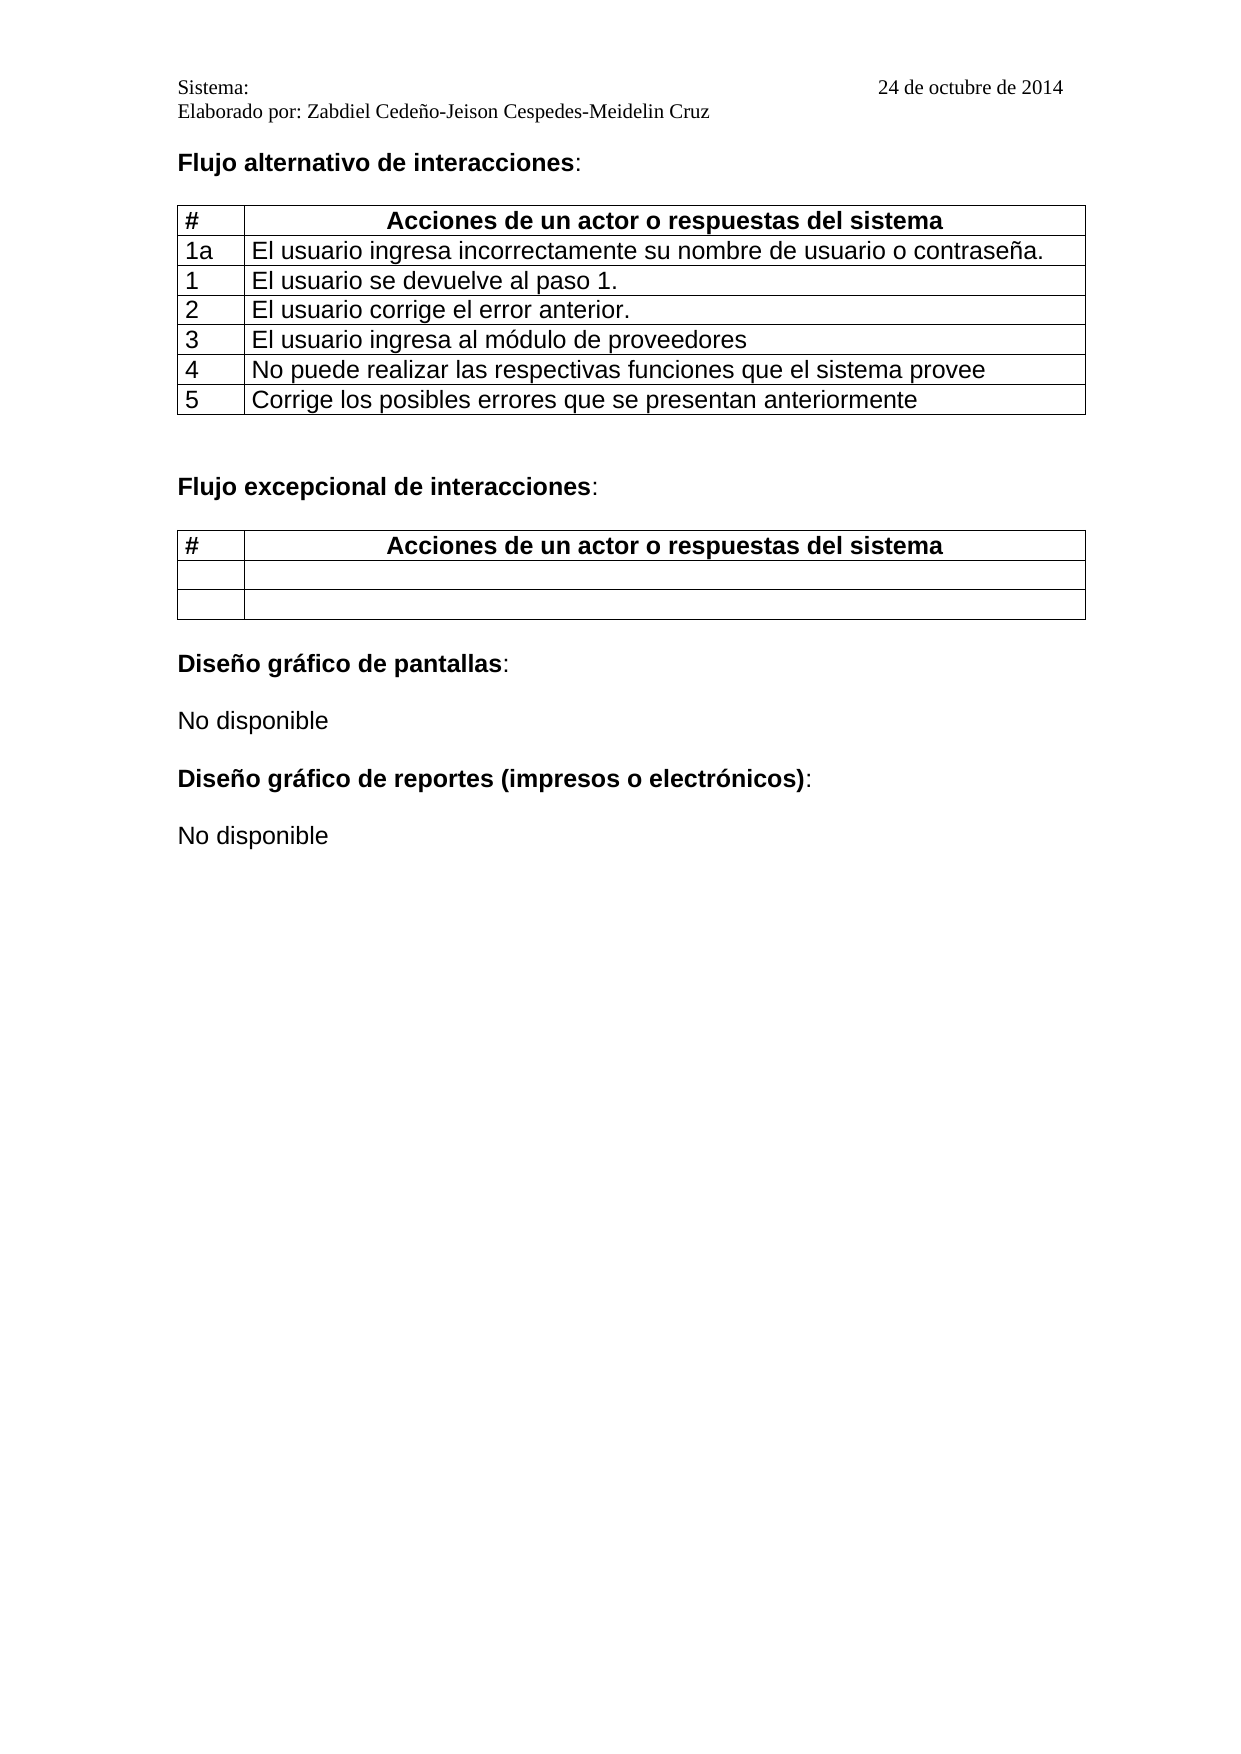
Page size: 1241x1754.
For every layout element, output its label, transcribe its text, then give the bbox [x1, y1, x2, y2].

table_cell El usuario corrige el error anterior. [245, 296, 1085, 324]
table_header # [178, 206, 244, 235]
table_cell El usuario ingresa al módulo de proveedores [245, 325, 1085, 354]
table_cell [245, 561, 1085, 589]
table_cell [178, 590, 244, 619]
table_header # [178, 531, 244, 559]
table_cell 1 [178, 266, 244, 294]
table_cell El usuario ingresa incorrectamente su nombre de usuario o contraseña. [245, 236, 1085, 265]
text Diseño gráfico de pantallas: [177, 649, 1063, 678]
text Diseño gráfico de reportes (impresos o electrónicos): [177, 764, 1063, 793]
table_cell No puede realizar las respectivas funciones que el sistema provee [245, 355, 1085, 384]
text No disponible [177, 706, 1063, 735]
table_cell El usuario se devuelve al paso 1. [245, 266, 1085, 294]
text Flujo excepcional de interacciones: [177, 472, 1063, 501]
text Flujo alternativo de interacciones: [177, 148, 1063, 176]
table_cell [178, 561, 244, 589]
table_cell [245, 590, 1085, 619]
table_cell 5 [178, 385, 244, 414]
table_cell 3 [178, 325, 244, 354]
table_cell 1a [178, 236, 244, 265]
text No disponible [177, 821, 1063, 850]
table_cell 4 [178, 355, 244, 384]
table_cell 2 [178, 296, 244, 324]
table_header Acciones de un actor o respuestas del sistema [245, 206, 1085, 235]
table_header Acciones de un actor o respuestas del sistema [245, 531, 1085, 559]
table_cell Corrige los posibles errores que se presentan anteriormente [245, 385, 1085, 414]
